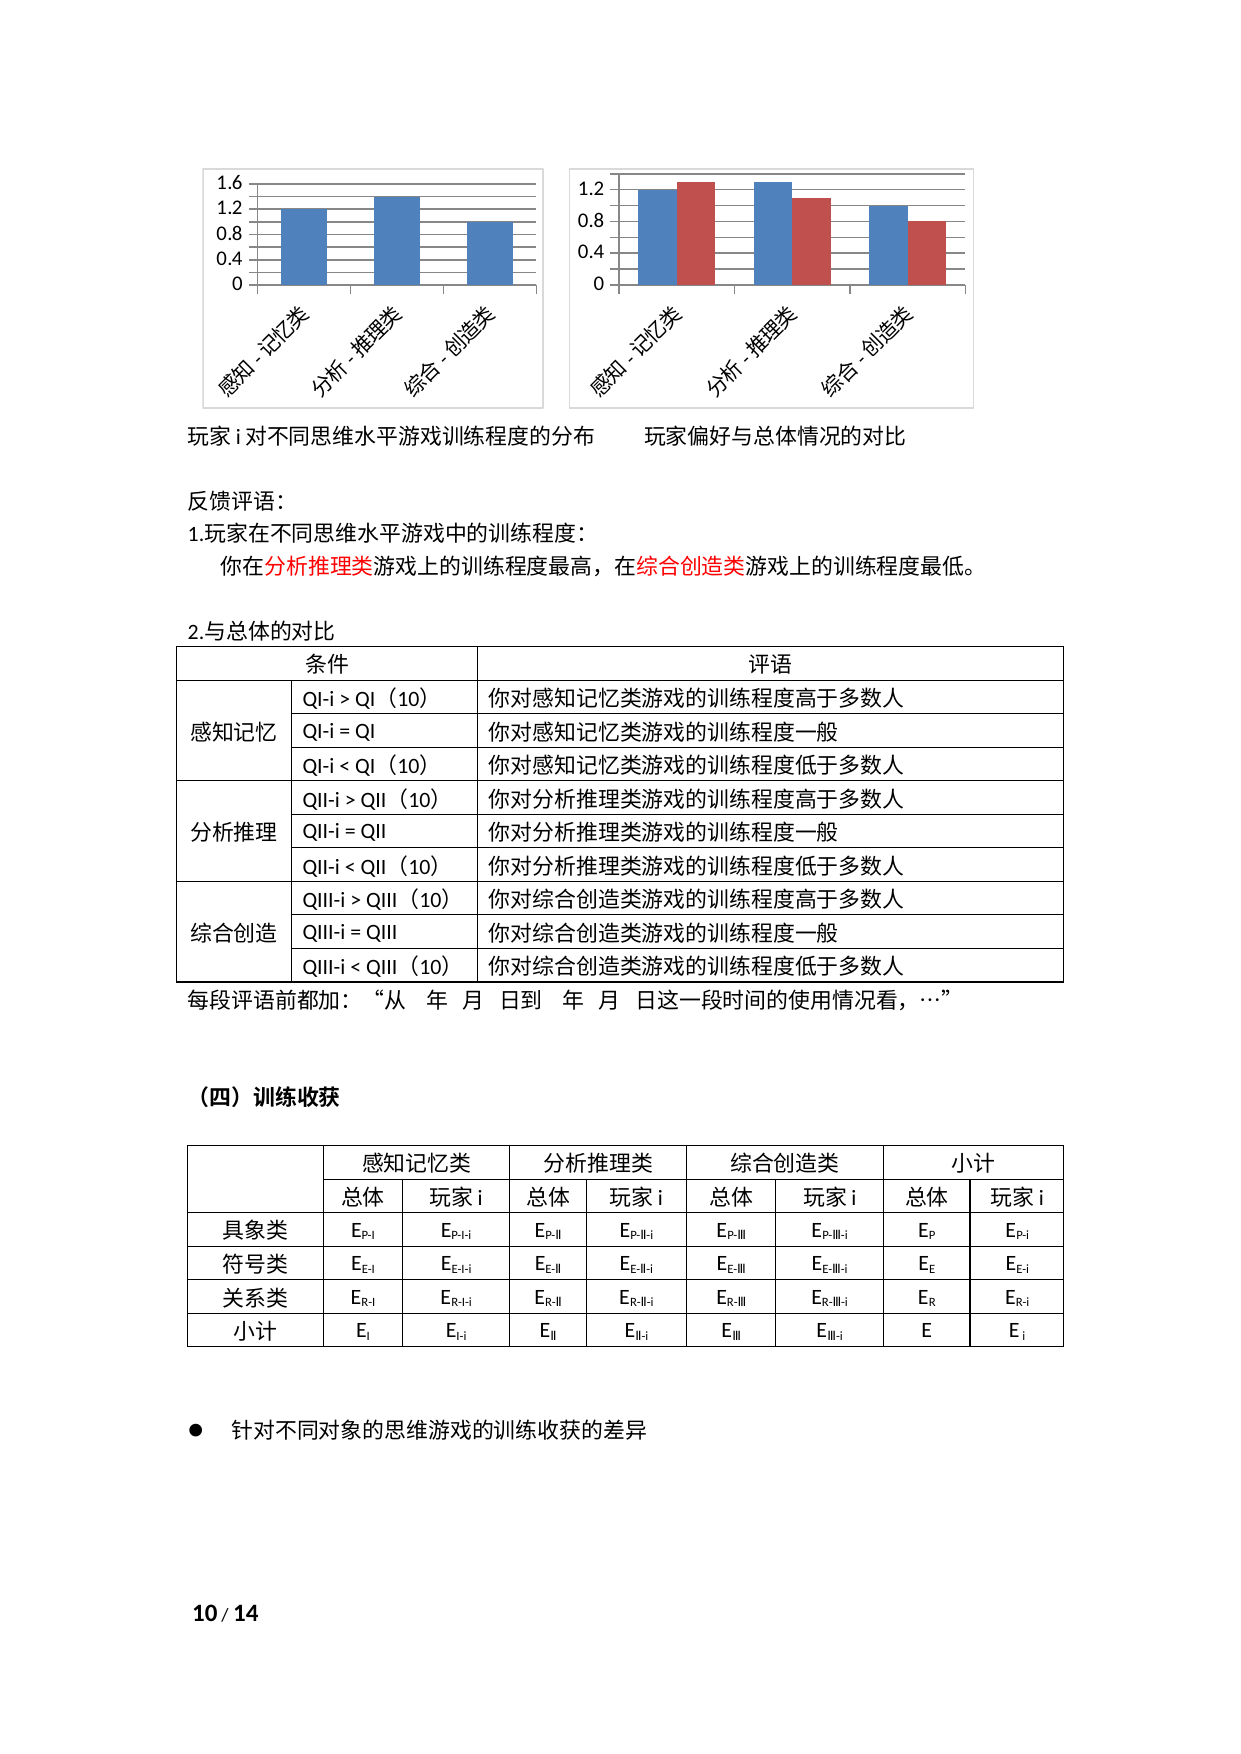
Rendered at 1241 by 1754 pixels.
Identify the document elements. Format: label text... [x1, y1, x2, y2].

table_cell 你对分析推理类游戏的训练程度低于多数人 [478, 848, 1063, 881]
table_cell QI-i > QI（10） [292, 681, 477, 713]
table_cell EE-Ⅲ [687, 1247, 775, 1279]
text 玩家i对不同思维水平游戏训练程度的分布 玩家偏好与总体情况的对比 [187, 418, 1053, 451]
table_cell 玩家i [776, 1180, 883, 1212]
table_cell 总体 [324, 1180, 402, 1212]
table_cell 具象类 [188, 1213, 323, 1246]
table_cell EⅡ [510, 1314, 586, 1346]
table_cell ER-I [324, 1280, 402, 1313]
text 你在分析推理类游戏上的训练程度最高，在综合创造类游戏上的训练程度最低。 [187, 548, 1053, 581]
table_cell EP-Ⅲ-i [776, 1213, 883, 1246]
table_cell EⅢ-i [776, 1314, 883, 1346]
table_cell 分析推理 [177, 781, 291, 881]
table_cell EP-I [324, 1213, 402, 1246]
table_cell EP-I-i [403, 1213, 509, 1246]
table_cell EE [884, 1247, 969, 1279]
text 1.玩家在不同思维水平游戏中的训练程度： [187, 516, 1053, 548]
table_header 感知记忆类 [324, 1146, 509, 1178]
table_cell ER [884, 1280, 969, 1313]
table_cell 玩家i [403, 1180, 509, 1212]
table_cell QIII-i > QIII（10） [292, 882, 477, 914]
table_cell EI-i [403, 1314, 509, 1346]
table_cell 综合创造 [177, 882, 291, 981]
table_cell EE-Ⅱ [510, 1247, 586, 1279]
table_cell ER-Ⅲ-i [776, 1280, 883, 1313]
table_cell ER-Ⅱ [510, 1280, 586, 1313]
table_cell EP-Ⅱ [510, 1213, 586, 1246]
table_cell EⅢ [687, 1314, 775, 1346]
table_cell ER-Ⅱ-i [587, 1280, 686, 1313]
table_cell EI [324, 1314, 402, 1346]
table_cell EE-Ⅱ-i [587, 1247, 686, 1279]
table_cell EE-Ⅲ-i [776, 1247, 883, 1279]
table_cell 你对综合创造类游戏的训练程度一般 [478, 915, 1063, 948]
table_header 综合创造类 [687, 1146, 883, 1178]
table_cell 总体 [687, 1180, 775, 1212]
table_cell EE-I-i [403, 1247, 509, 1279]
table_cell E [884, 1314, 969, 1346]
table_cell EE-I [324, 1247, 402, 1279]
table_cell 你对分析推理类游戏的训练程度高于多数人 [478, 781, 1063, 814]
table_cell 你对感知记忆类游戏的训练程度一般 [478, 714, 1063, 747]
table_cell 玩家i [971, 1180, 1063, 1212]
table_cell QI-i < QI（10） [292, 748, 477, 780]
table_cell 你对综合创造类游戏的训练程度高于多数人 [478, 882, 1063, 914]
table_cell 你对感知记忆类游戏的训练程度高于多数人 [478, 681, 1063, 713]
table_cell EⅡ-i [587, 1314, 686, 1346]
table_header [188, 1146, 323, 1212]
table_cell 总体 [884, 1180, 969, 1212]
table_header 条件 [177, 647, 477, 679]
list 针对不同对象的思维游戏的训练收获的差异 [187, 1412, 1053, 1445]
table_cell 你对感知记忆类游戏的训练程度低于多数人 [478, 748, 1063, 780]
table_cell E i [971, 1314, 1063, 1346]
table_cell ER-Ⅲ [687, 1280, 775, 1313]
table_cell EE-i [971, 1247, 1063, 1279]
table_cell QII-i = QII [292, 815, 477, 847]
table_cell 感知记忆 [177, 681, 291, 780]
table_cell EP-Ⅱ-i [587, 1213, 686, 1246]
table_cell ER-i [971, 1280, 1063, 1313]
table_cell 你对分析推理类游戏的训练程度一般 [478, 815, 1063, 847]
table_header 小计 [884, 1146, 1063, 1178]
table_cell 你对综合创造类游戏的训练程度低于多数人 [478, 949, 1063, 981]
table_header 评语 [478, 647, 1063, 679]
table_cell 小计 [188, 1314, 323, 1346]
table_cell QI-i = QI [292, 714, 477, 747]
table_cell 玩家i [587, 1180, 686, 1212]
table_cell QIII-i < QIII（10） [292, 949, 477, 981]
table_cell QIII-i = QIII [292, 915, 477, 948]
text 每段评语前都加：“从 年 月 日到 年 月 日这一段时间的使用情况看，…” [187, 983, 1053, 1015]
text 反馈评语： [187, 483, 1053, 516]
table_header 分析推理类 [510, 1146, 686, 1178]
text 2.与总体的对比 [187, 613, 1053, 646]
table_cell EP-Ⅲ [687, 1213, 775, 1246]
table_cell 符号类 [188, 1247, 323, 1279]
table_cell QII-i < QII（10） [292, 848, 477, 881]
table_cell ER-I-i [403, 1280, 509, 1313]
table_cell EP-i [971, 1213, 1063, 1246]
table_cell 总体 [510, 1180, 586, 1212]
table_cell 关系类 [188, 1280, 323, 1313]
text （四）训练收获 [187, 1080, 1053, 1112]
table_cell QII-i > QII（10） [292, 781, 477, 814]
table_cell EP [884, 1213, 969, 1246]
